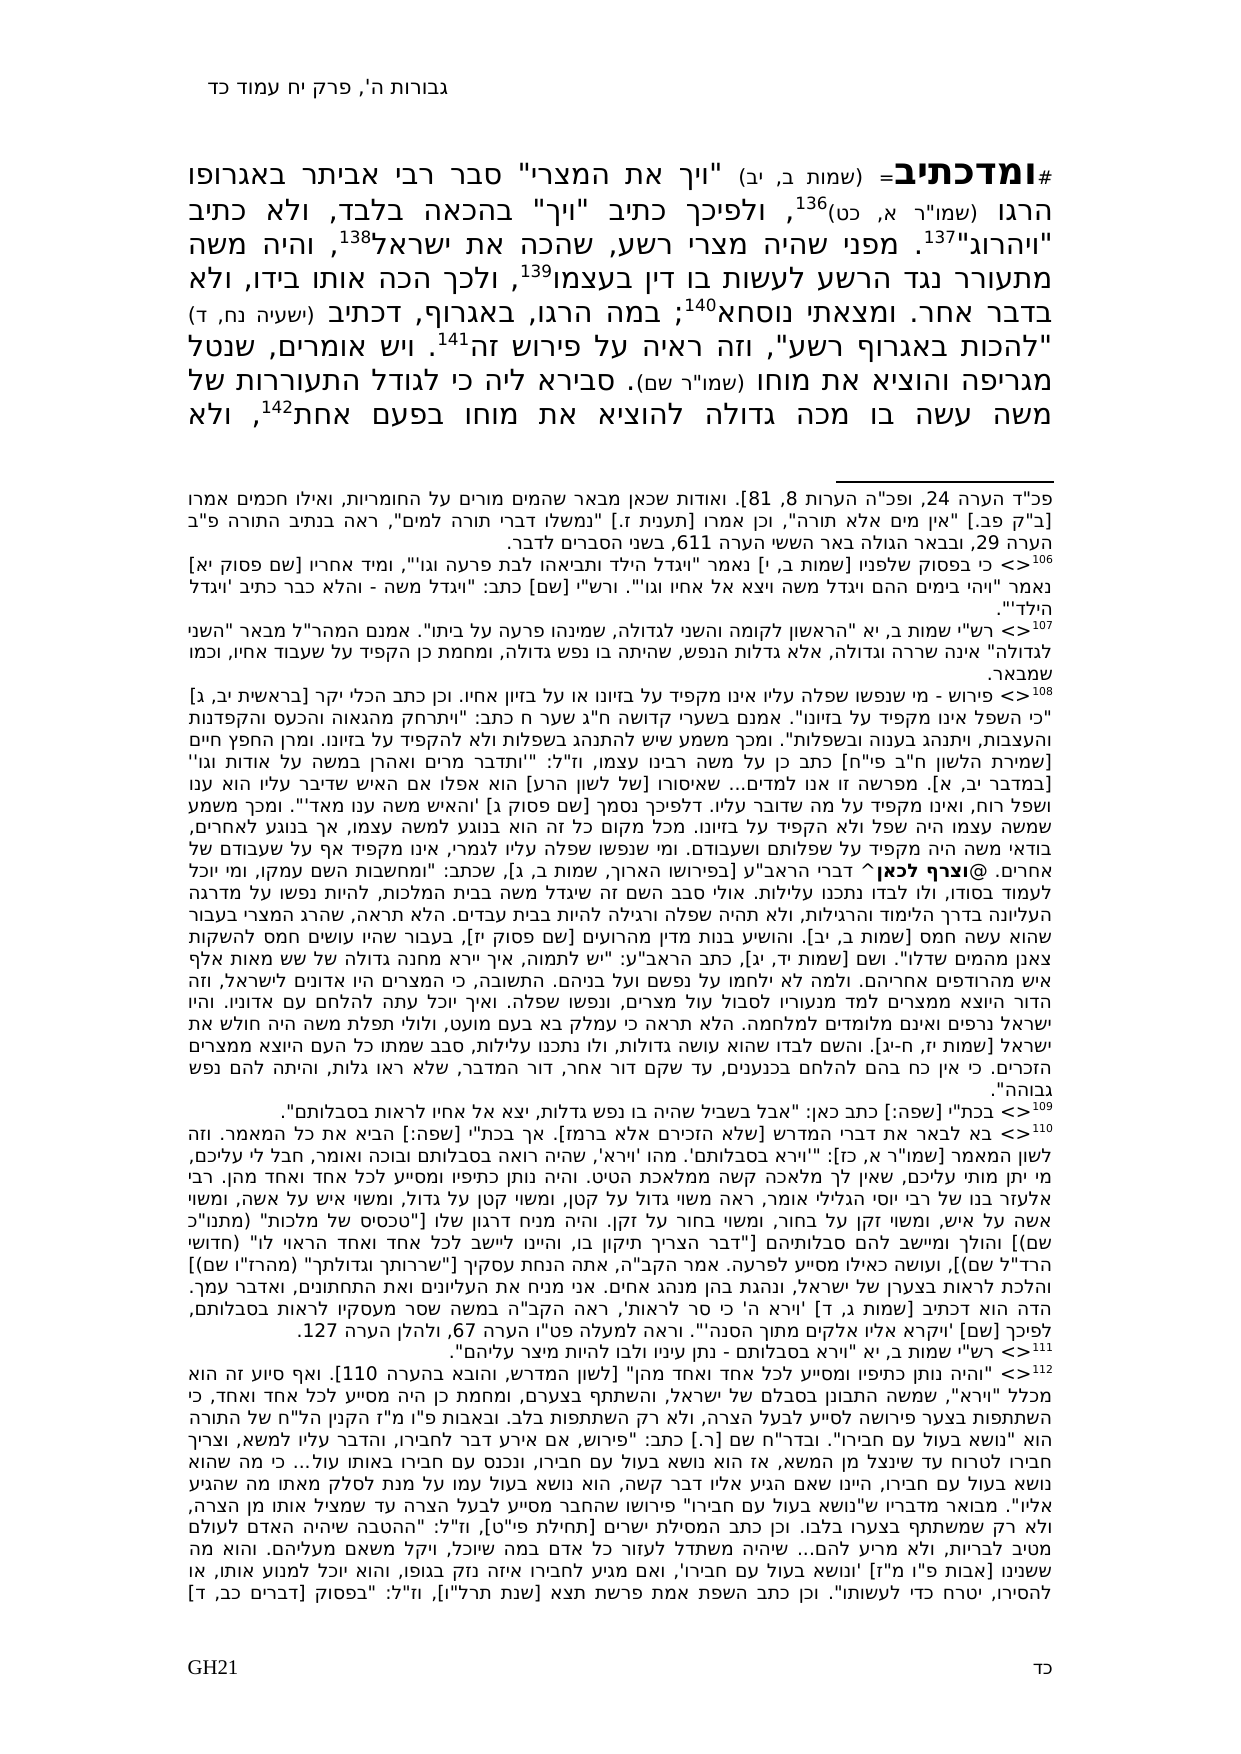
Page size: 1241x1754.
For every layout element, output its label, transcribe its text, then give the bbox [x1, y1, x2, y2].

text #ומדכתיב= (שמות ב, יב) "ויך את המצרי" סבר רבי אביתר באגרופו הרגו (שמו"ר א, כט), ולפיכך כתיב "ויך" בהכאה בלבד, ולא כתיב "ויהרוג". מפני שהיה מצרי רשע, שהכה את ישראל, והיה משה מתעורר נגד הרשע לעשות בו דין בעצמו, ולכך הכה אותו בידו, ולא בדבר אחר. ומצאתי נוסחא; במה הרגו, באגרוף, דכתיב (ישעיה נח, ד) "להכות באגרוף רשע", וזה ראיה על פירוש זה. ויש אומרים, שנטל מגריפה והוציא את מוחו (שמו"ר שם). סבירא ליה כי לגודל התעוררות של משה עשה בו מכה גדולה להוציא את מוחו בפעם אחת, ולא באגרוף, שאין התעוררות כל כך. ולדעת רבנן (שם), שֵׁם המפורש הזכיר עליו. דבר זה ראוי להרוג הרשע בכח השם הגדול, וזה נעשה יותר במהירות וביותר כח, והוא יותר התעוררות. וכל אחד מן התנאים נקט דבר שהיה בו יותר בכח. [187, 150, 1053, 431]
